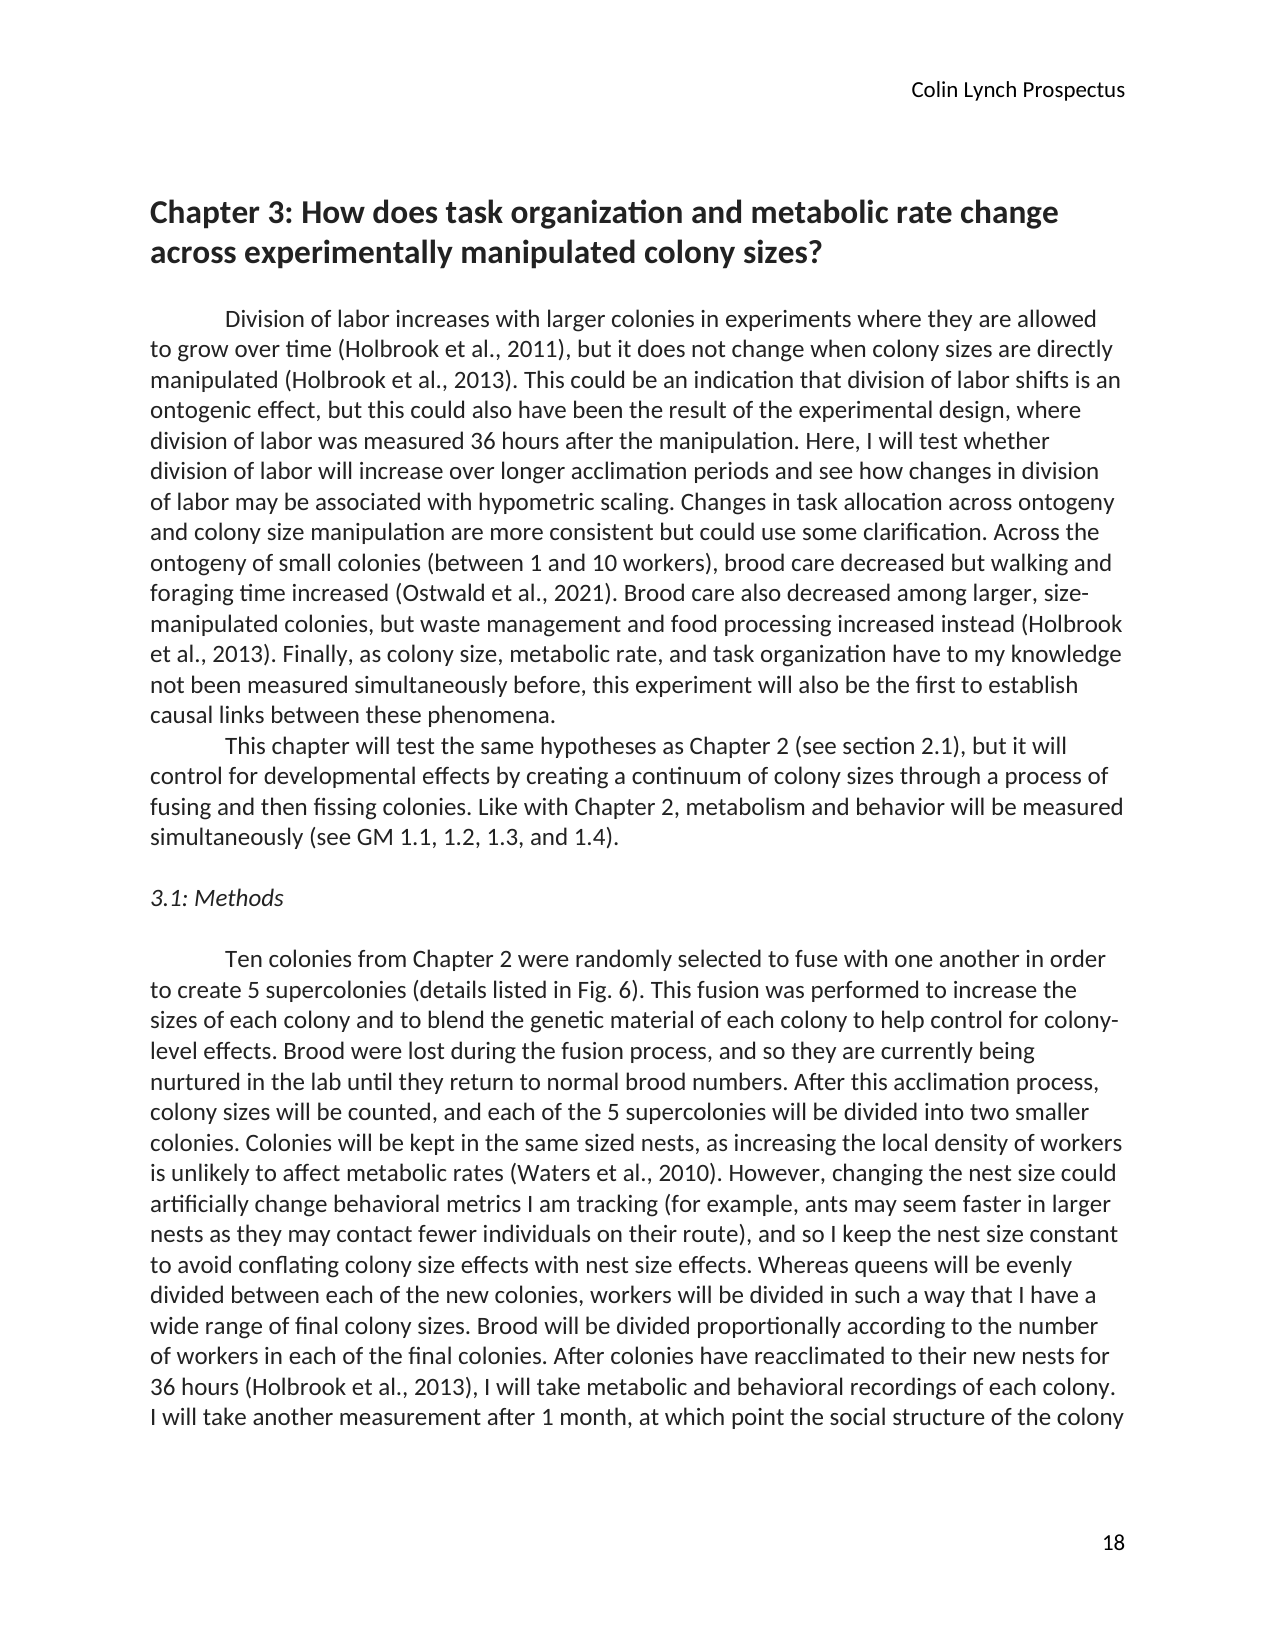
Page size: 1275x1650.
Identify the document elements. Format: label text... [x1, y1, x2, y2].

text 3.1: Methods [150, 883, 1125, 913]
text This chapter will test the same hypotheses as Chapter 2 (see section 2.1), but it will control for developmental effects by creating a continuum of colony sizes through a process of fusing and then fissing colonies. Like with Chapter 2, metabolism and behavior will be measured simultaneously (see GM 1.1, 1.2, 1.3, and 1.4). [150, 730, 1125, 852]
text Chapter 3: How does task organization and metabolic rate change across experimentally manipulated colony sizes? [150, 191, 1125, 272]
text Division of labor increases with larger colonies in experiments where they are allowed to grow over time (Holbrook et al., 2011), but it does not change when colony sizes are directly manipulated (Holbrook et al., 2013). This could be an indication that division of labor shifts is an ontogenic effect, but this could also have been the result of the experimental design, where division of labor was measured 36 hours after the manipulation. Here, I will test whether division of labor will increase over longer acclimation periods and see how changes in division of labor may be associated with hypometric scaling. Changes in task allocation across ontogeny and colony size manipulation are more consistent but could use some clarification. Across the ontogeny of small colonies (between 1 and 10 workers), brood care decreased but walking and foraging time increased (Ostwald et al., 2021). Brood care also decreased among larger, size-manipulated colonies, but waste management and food processing increased instead (Holbrook et al., 2013). Finally, as colony size, metabolic rate, and task organization have to my knowledge not been measured simultaneously before, this experiment will also be the first to establish causal links between these phenomena. [150, 303, 1125, 730]
